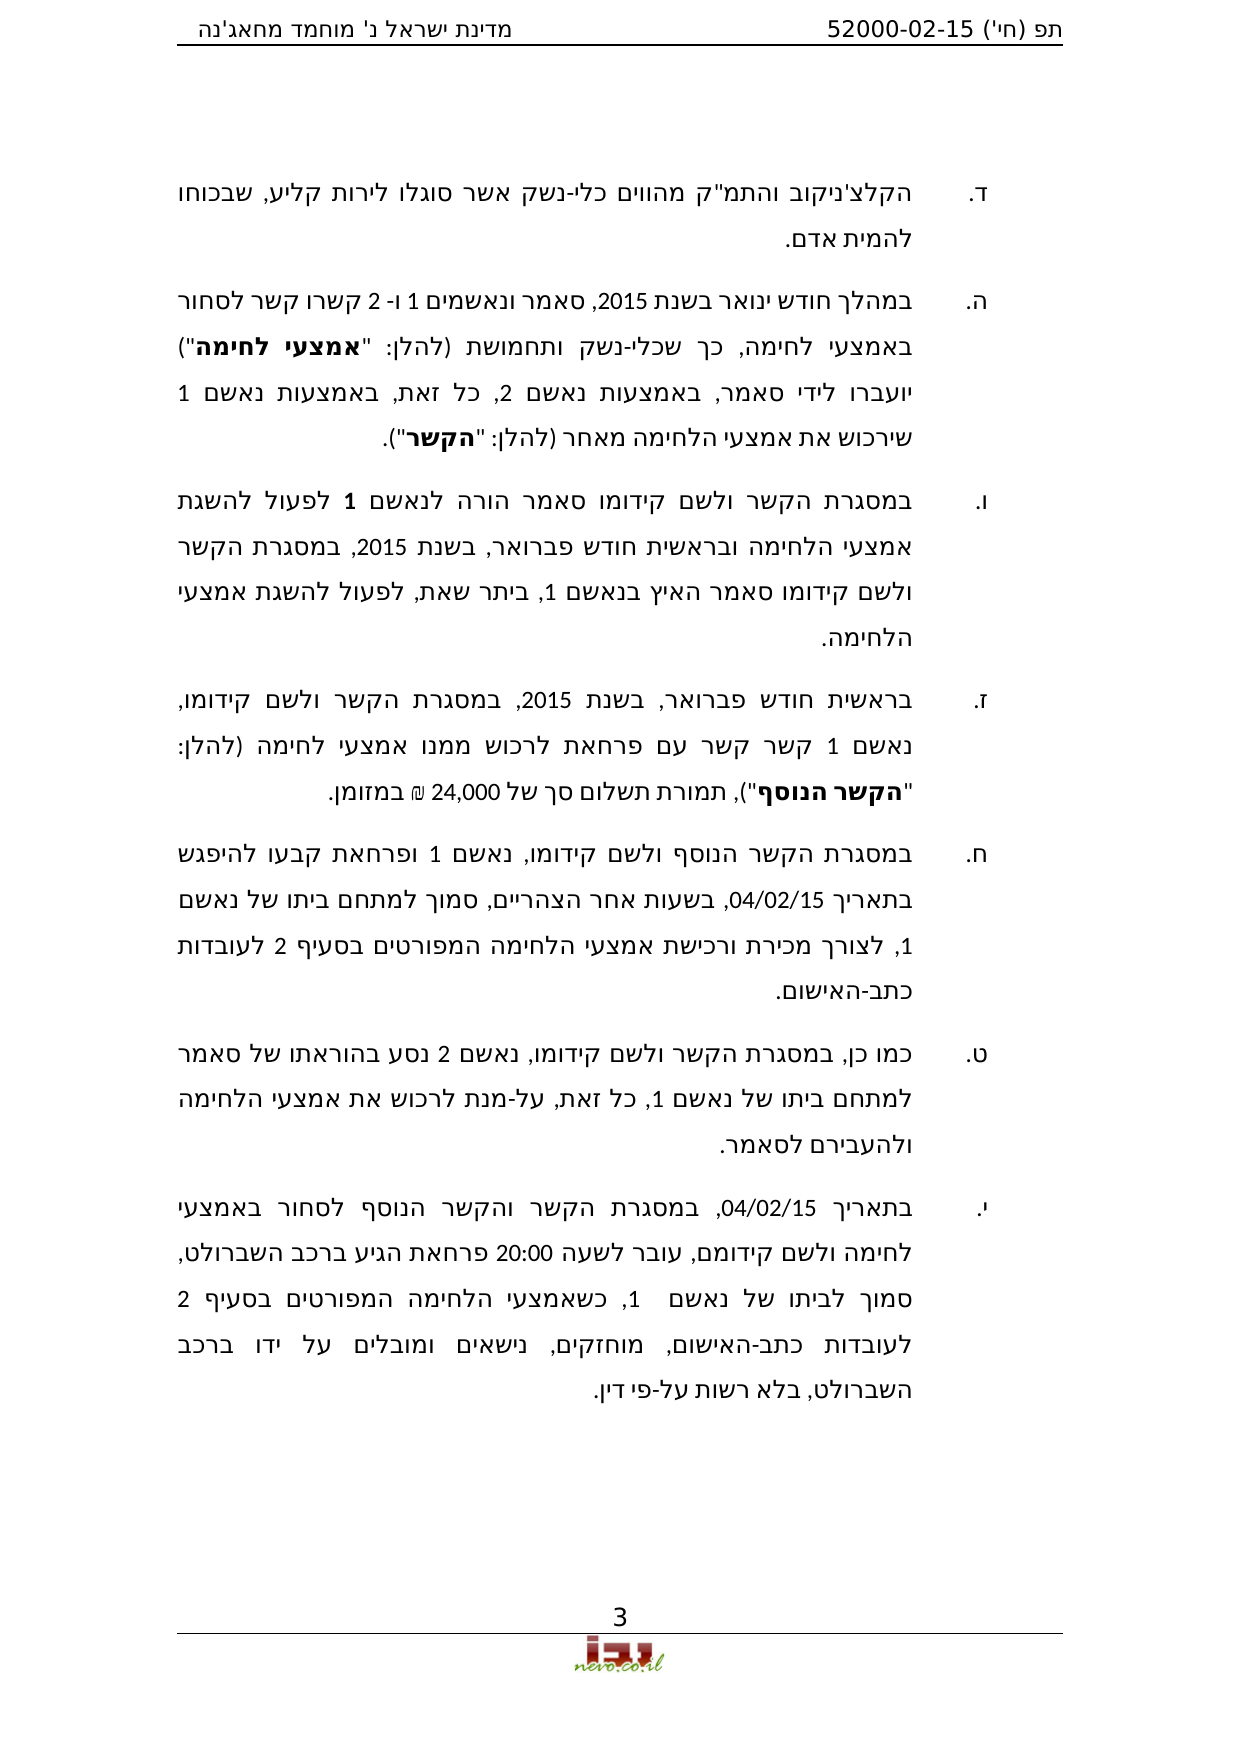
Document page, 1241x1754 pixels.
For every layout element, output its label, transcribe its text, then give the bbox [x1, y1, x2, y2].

text ד. הקלצ'ניקוב והתמ"ק מהווים כלי-נשק אשר סוגלו לירות קליע, שבכוחו להמית אדם. [177, 177, 988, 253]
text ה. במהלך חודש ינואר בשנת 2015, סאמר ונאשמים 1 ו- 2 קשרו קשר לסחור באמצעי לחימה, כך שכלי-נשק ותחמושת (להלן: "אמצעי לחימה") יועברו לידי סאמר, באמצעות נאשם 2, כל זאת, באמצעות נאשם 1 שירכוש את אמצעי הלחימה מאחר (להלן: "הקשר"). [177, 285, 988, 453]
picture [574, 1635, 666, 1673]
text ז. בראשית חודש פברואר, בשנת 2015, במסגרת הקשר ולשם קידומו, נאשם 1 קשר קשר עם פרחאת לרכוש ממנו אמצעי לחימה (להלן: "הקשר הנוסף"), תמורת תשלום סך של 24,000 ₪ במזומן. [177, 684, 988, 806]
text ח. במסגרת הקשר הנוסף ולשם קידומו, נאשם 1 ופרחאת קבעו להיפגש בתאריך 04/02/15, בשעות אחר הצהריים, סמוך למתחם ביתו של נאשם 1, לצורך מכירת ורכישת אמצעי הלחימה המפורטים בסעיף 2 לעובדות כתב-האישום. [177, 838, 988, 1006]
text י. בתאריך 04/02/15, במסגרת הקשר והקשר הנוסף לסחור באמצעי לחימה ולשם קידומם, עובר לשעה 20:00 פרחאת הגיע ברכב השברולט, סמוך לביתו של נאשם 1, כשאמצעי הלחימה המפורטים בסעיף 2 לעובדות כתב-האישום, מוחזקים, נישאים ומובלים על ידו ברכב השברולט, בלא רשות על-פי דין. [177, 1192, 988, 1405]
text ו. במסגרת הקשר ולשם קידומו סאמר הורה לנאשם 1 לפעול להשגת אמצעי הלחימה ובראשית חודש פברואר, בשנת 2015, במסגרת הקשר ולשם קידומו סאמר האיץ בנאשם 1, ביתר שאת, לפעול להשגת אמצעי הלחימה. [177, 485, 988, 653]
text ט. כמו כן, במסגרת הקשר ולשם קידומו, נאשם 2 נסע בהוראתו של סאמר למתחם ביתו של נאשם 1, כל זאת, על-מנת לרכוש את אמצעי הלחימה ולהעבירם לסאמר. [177, 1038, 988, 1160]
